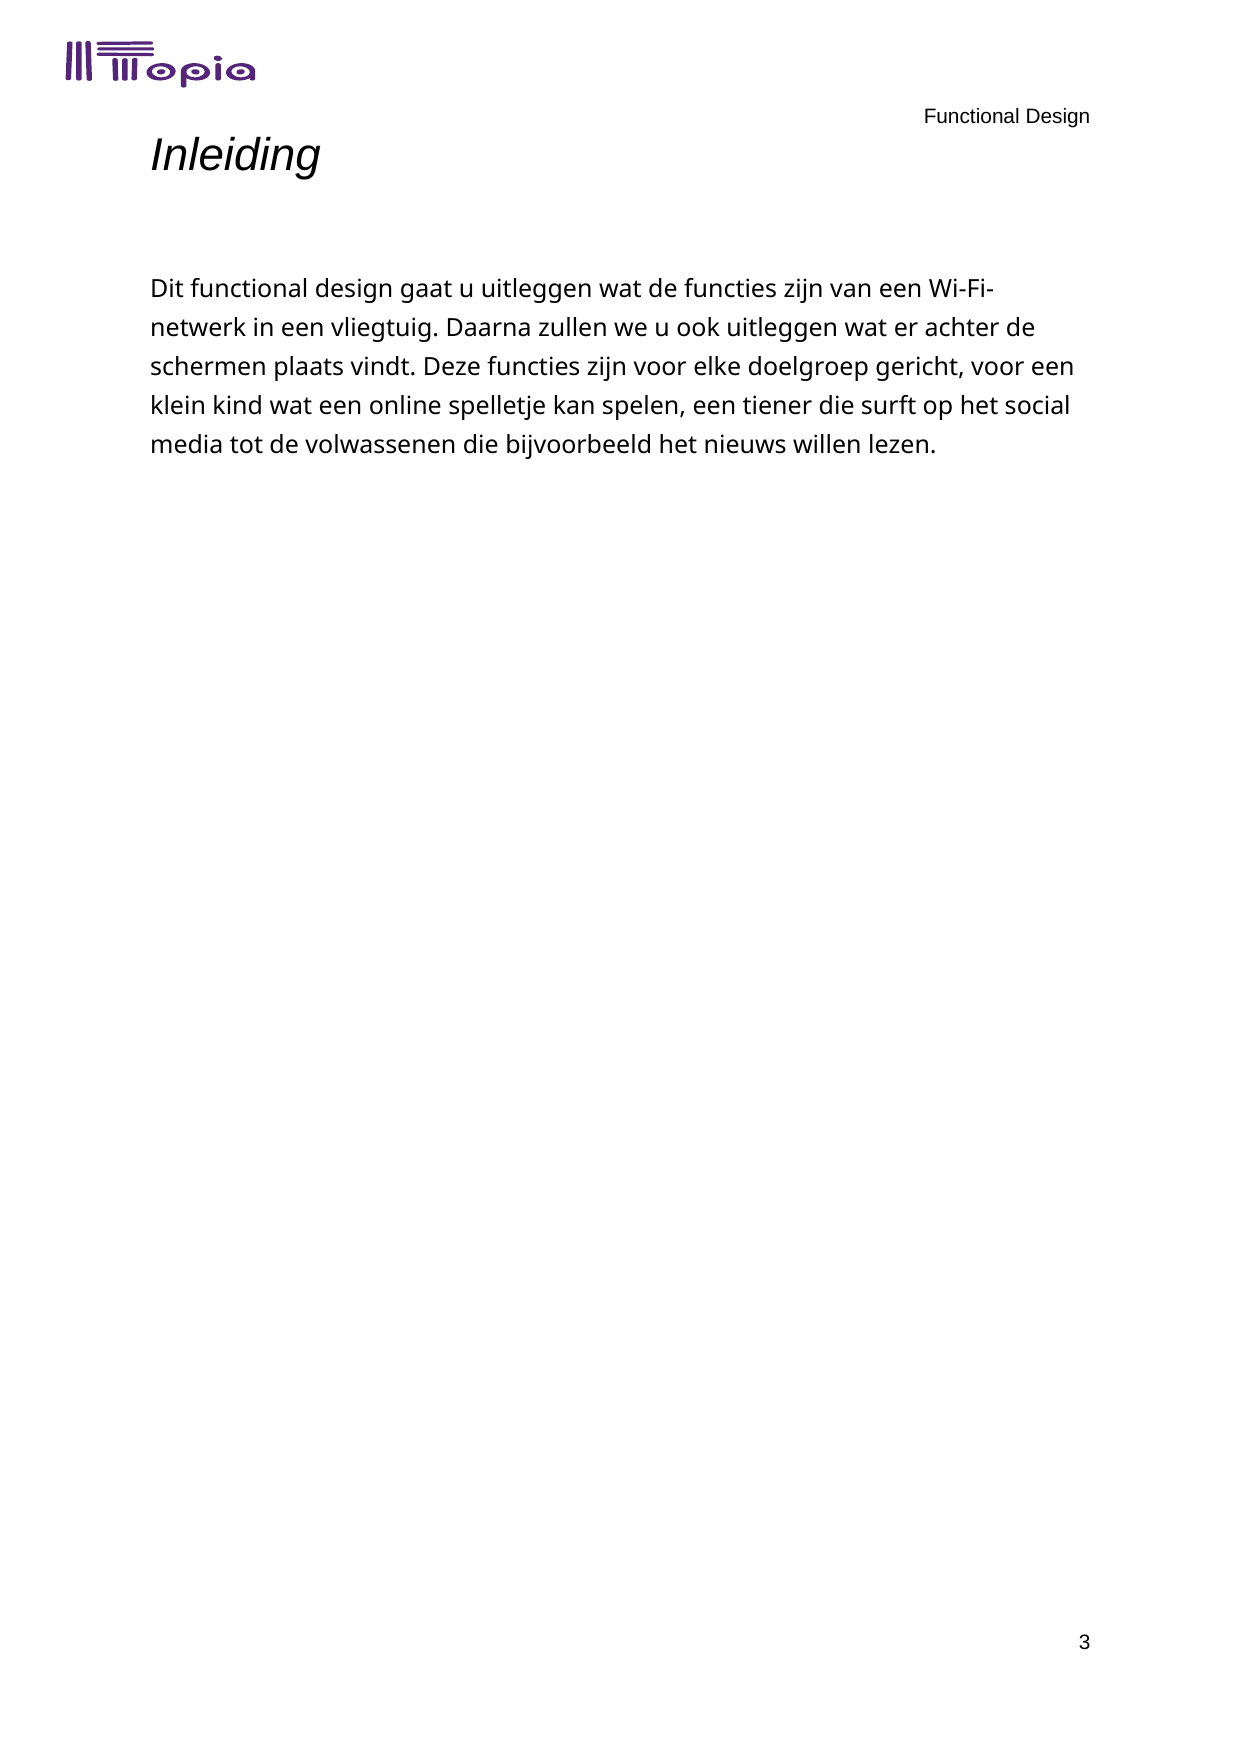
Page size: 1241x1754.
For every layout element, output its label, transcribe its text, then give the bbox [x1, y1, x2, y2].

text Dit functional design gaat u uitleggen wat de functies zijn van een Wi-Fi-netwerk in een vliegtuig. Daarna zullen we u ook uitleggen wat er achter de schermen plaats vindt. Deze functies zijn voor elke doelgroep gericht, voor een klein kind wat een online spelletje kan spelen, een tiener die surft op het social media tot de volwassenen die bijvoorbeeld het nieuws willen lezen. [150, 271, 1090, 461]
text Inleiding [150, 127, 1090, 180]
